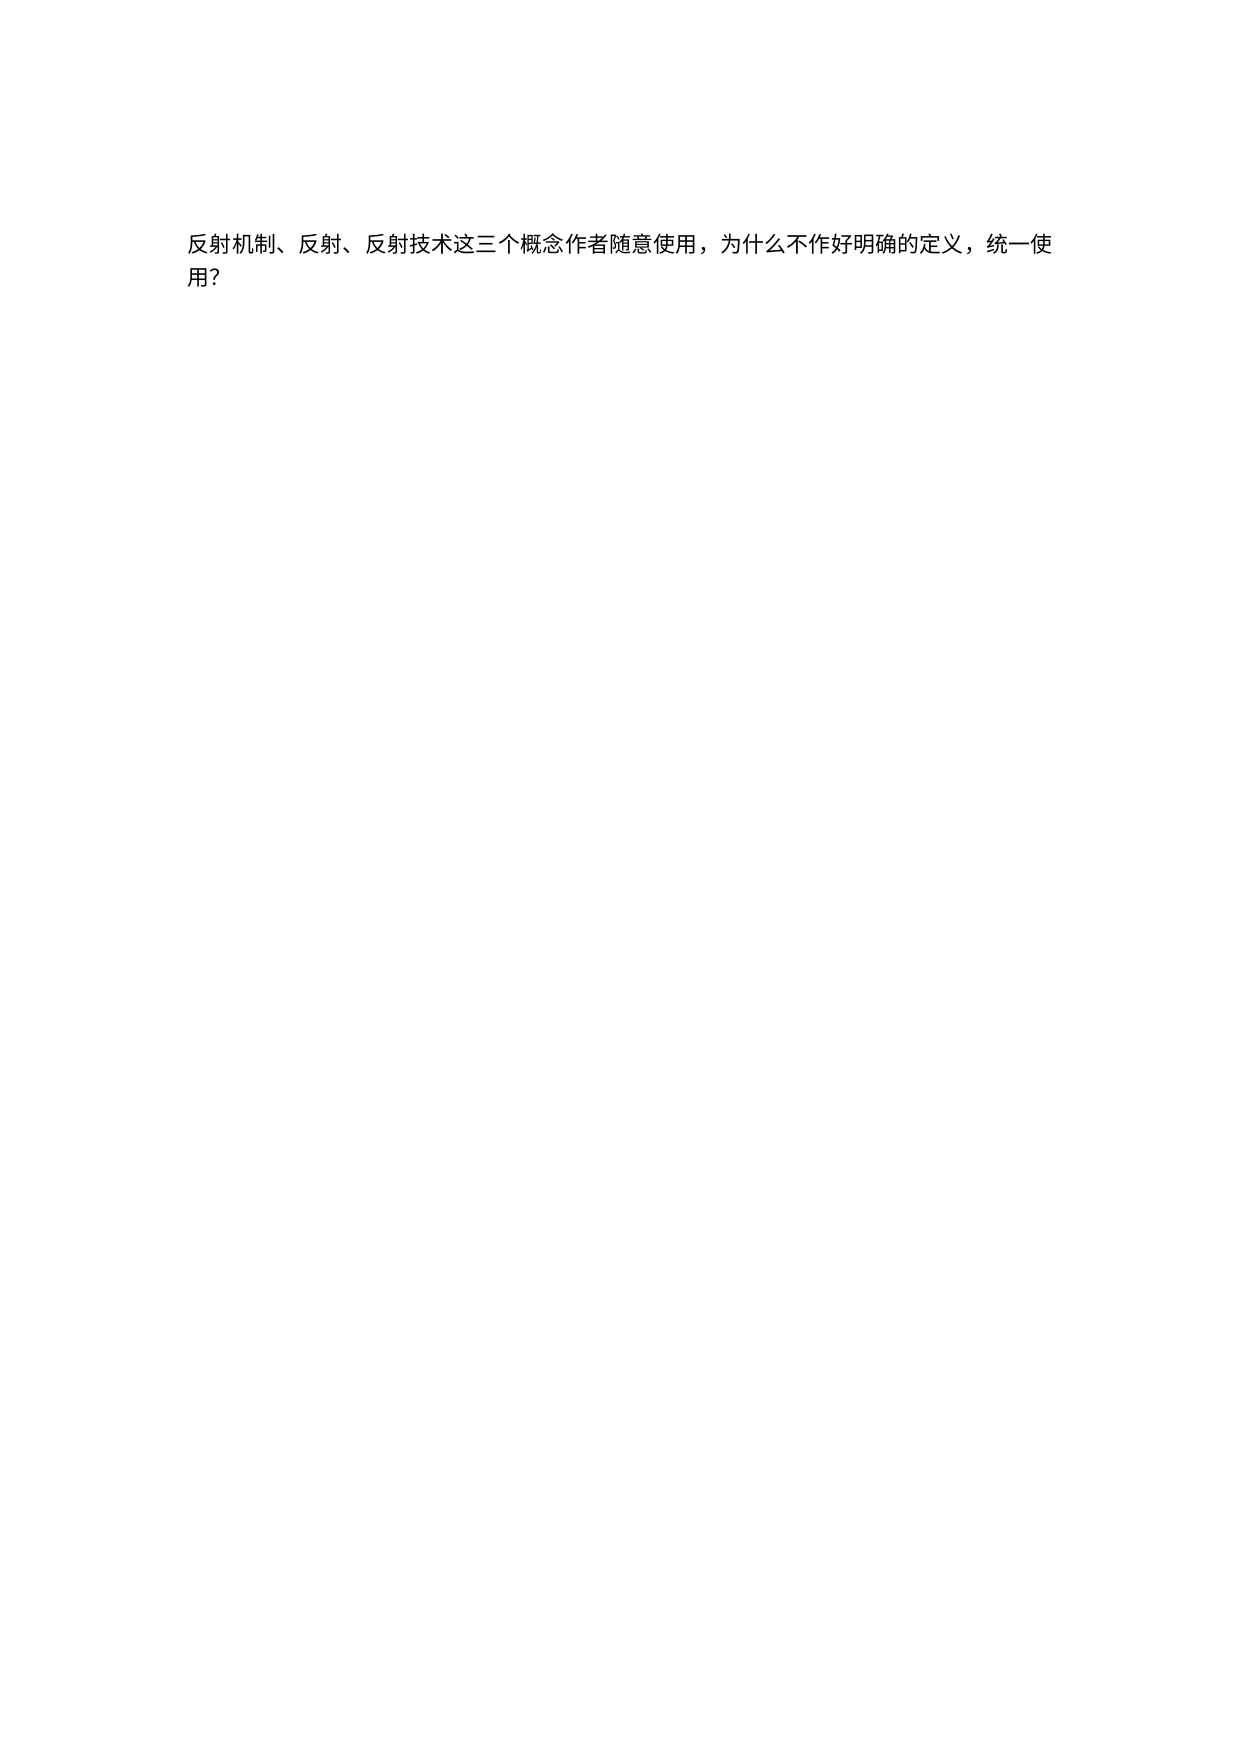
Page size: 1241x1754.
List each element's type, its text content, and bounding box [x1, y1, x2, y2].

text 反射机制、反射、反射技术这三个概念作者随意使用，为什么不作好明确的定义，统一使用？ [187, 227, 1053, 292]
